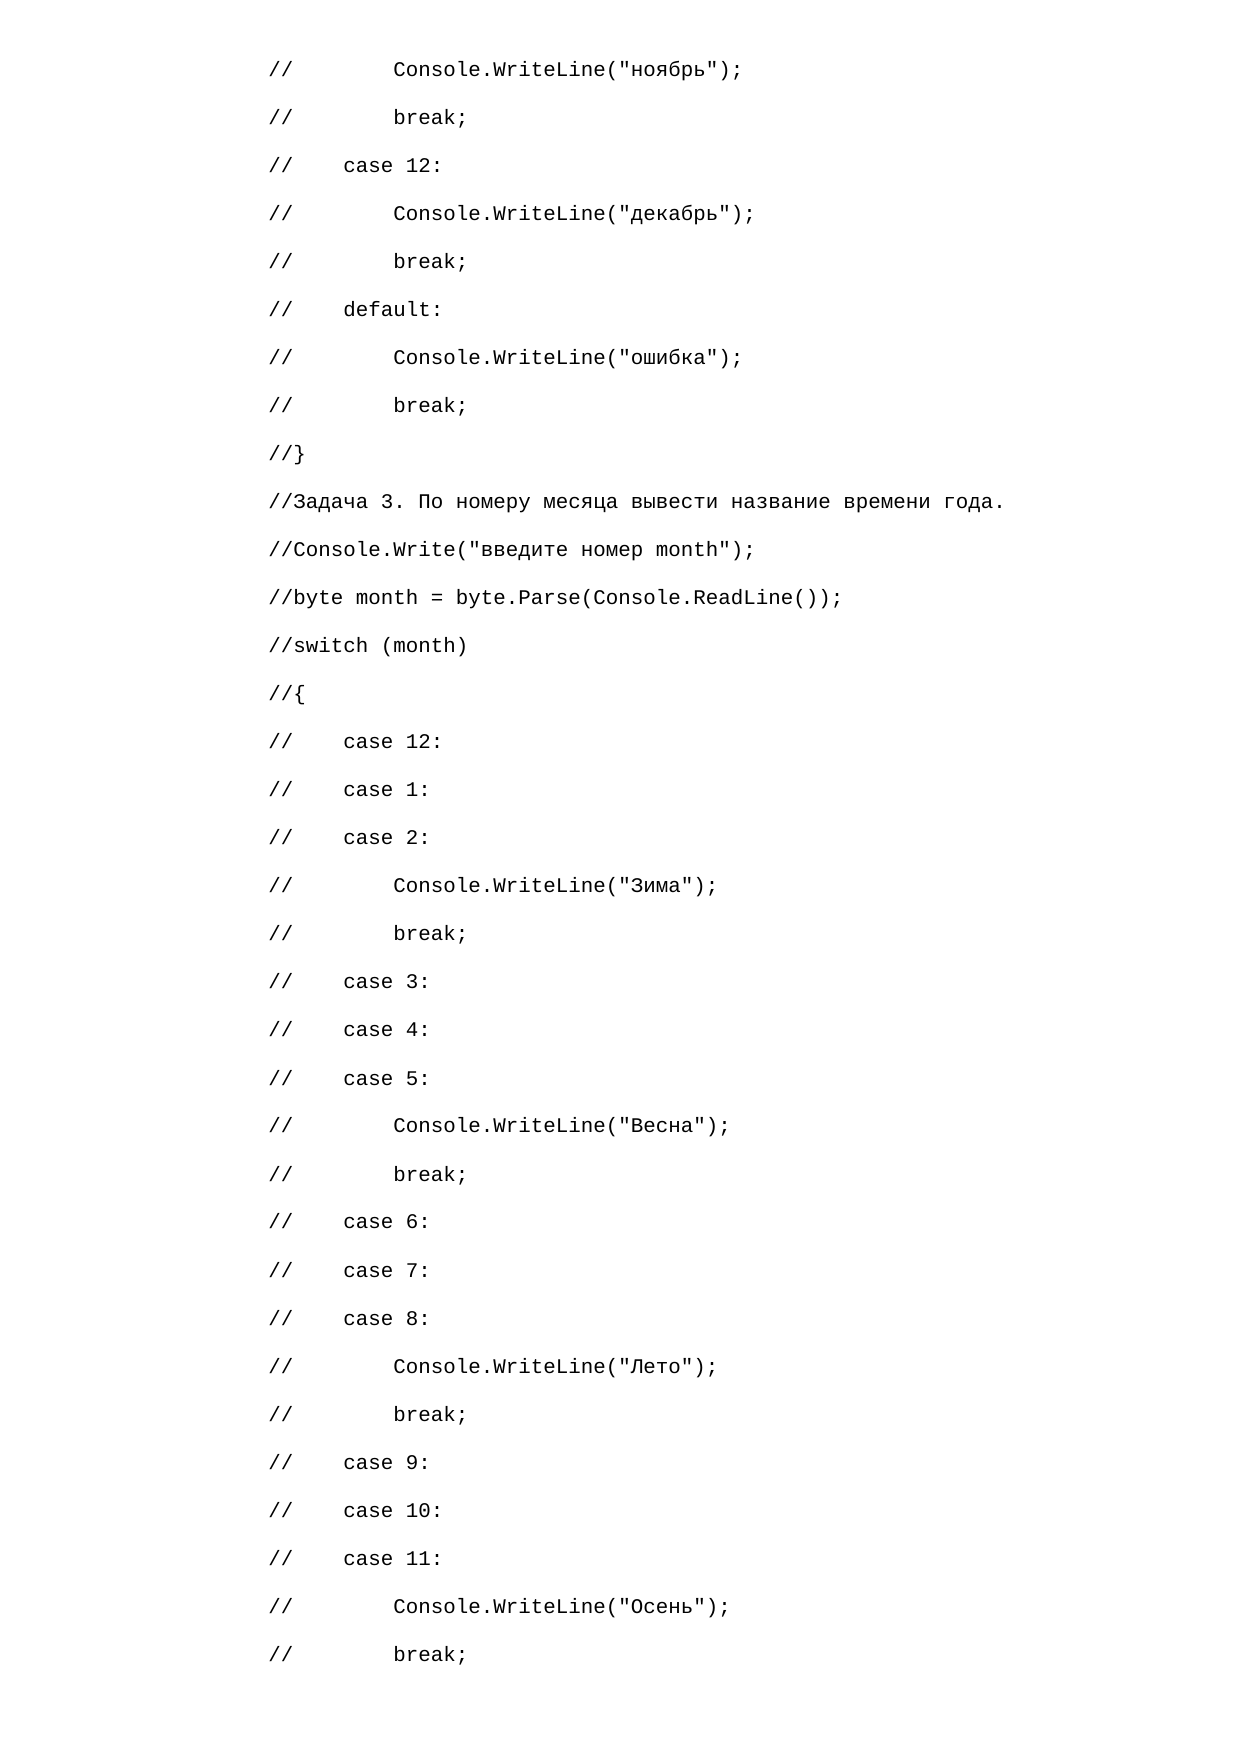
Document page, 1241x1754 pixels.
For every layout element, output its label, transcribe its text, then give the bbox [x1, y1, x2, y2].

text // break; [118, 251, 1181, 275]
text // Console.WriteLine("ноябрь"); [118, 59, 1181, 83]
text // case 2: [118, 827, 1181, 851]
text // case 9: [118, 1452, 1181, 1475]
text // case 10: [118, 1500, 1181, 1523]
text // Console.WriteLine("Весна"); [118, 1116, 1181, 1139]
text //{ [118, 683, 1181, 707]
text // case 8: [118, 1308, 1181, 1331]
text // break; [118, 395, 1181, 419]
text // break; [118, 1404, 1181, 1427]
text // break; [118, 107, 1181, 131]
text // Console.WriteLine("ошибка"); [118, 347, 1181, 371]
text // Console.WriteLine("Лето"); [118, 1356, 1181, 1379]
text // Console.WriteLine("декабрь"); [118, 203, 1181, 227]
text // case 12: [118, 155, 1181, 179]
text //Задача 3. По номеру месяца вывести название времени года. [118, 491, 1181, 515]
text //Console.Write("введите номер month"); [118, 539, 1181, 563]
text // Console.WriteLine("Осень"); [118, 1596, 1181, 1619]
text // case 1: [118, 779, 1181, 803]
text //} [118, 443, 1181, 467]
text // break; [118, 1163, 1181, 1187]
text // case 5: [118, 1067, 1181, 1091]
text // case 4: [118, 1019, 1181, 1043]
text // default: [118, 299, 1181, 323]
text // case 7: [118, 1259, 1181, 1283]
text // case 11: [118, 1548, 1181, 1571]
text //switch (month) [118, 635, 1181, 659]
text // break; [118, 1644, 1181, 1667]
text // case 12: [118, 731, 1181, 755]
text // case 6: [118, 1212, 1181, 1235]
text //byte month = byte.Parse(Console.ReadLine()); [118, 587, 1181, 611]
text // Console.WriteLine("Зима"); [118, 875, 1181, 899]
text // case 3: [118, 971, 1181, 995]
text // break; [118, 923, 1181, 947]
